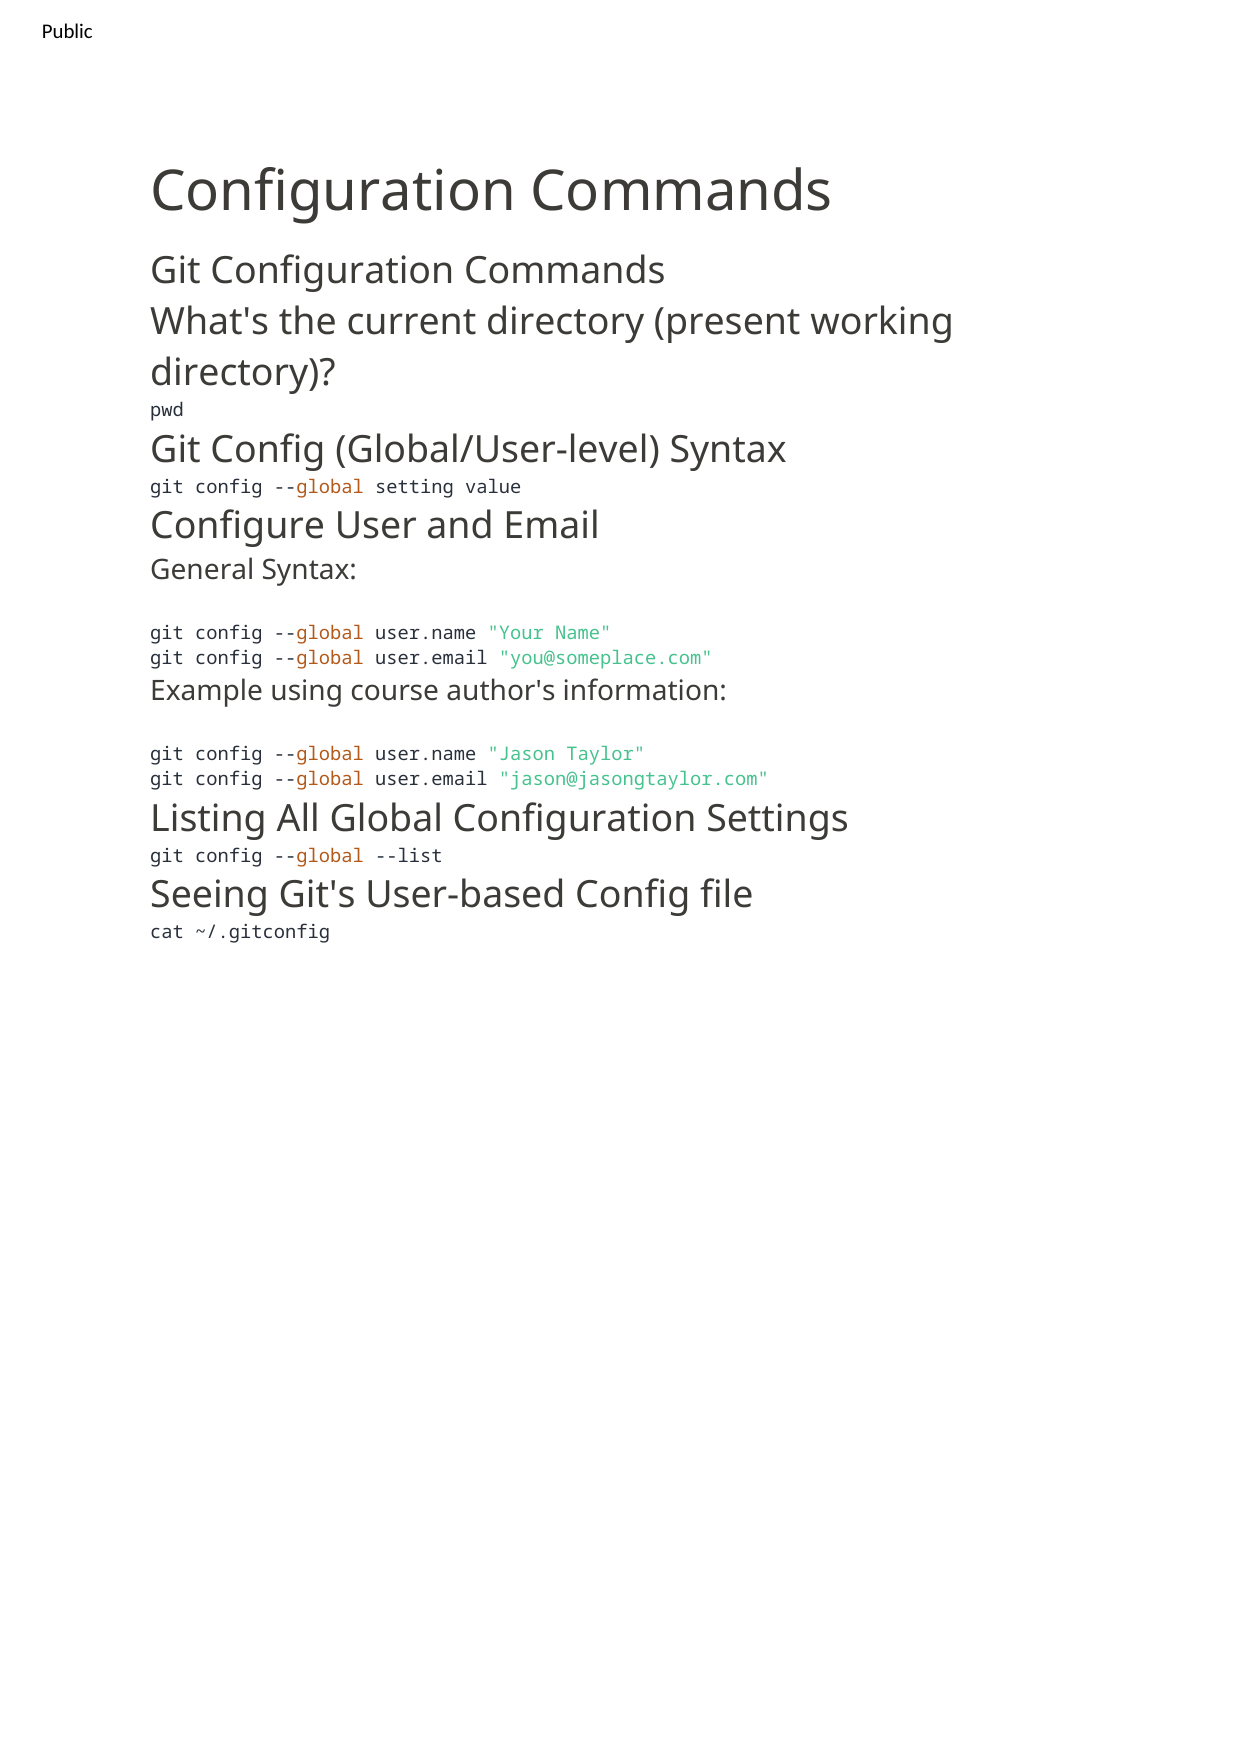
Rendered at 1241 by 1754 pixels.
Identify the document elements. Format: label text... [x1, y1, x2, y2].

text git config --global user.email "you@someplace.com" [150, 645, 1090, 670]
text git config --global user.name "Your Name" [150, 619, 1090, 645]
text git config --global user.name "Jason Taylor" [150, 740, 1090, 765]
text What's the current directory (present working directory)? [150, 294, 1090, 396]
text Seeing Git's User-based Config file [150, 867, 1090, 918]
text pwd [150, 396, 1090, 422]
text cat ~/.gitconfig [150, 918, 1090, 944]
text General Syntax: [150, 549, 1090, 588]
text Configure User and Email [150, 498, 1090, 549]
text git config --global setting value [150, 473, 1090, 498]
text git config --global user.email "jason@jasongtaylor.com" [150, 765, 1090, 791]
text Git Config (Global/User-level) Syntax [150, 422, 1090, 473]
text git config --global --list [150, 842, 1090, 867]
text Example using course author's information: [150, 670, 1090, 708]
text Git Configuration Commands [150, 243, 1090, 294]
text Listing All Global Configuration Settings [150, 791, 1090, 842]
text Configuration Commands [150, 150, 1090, 227]
